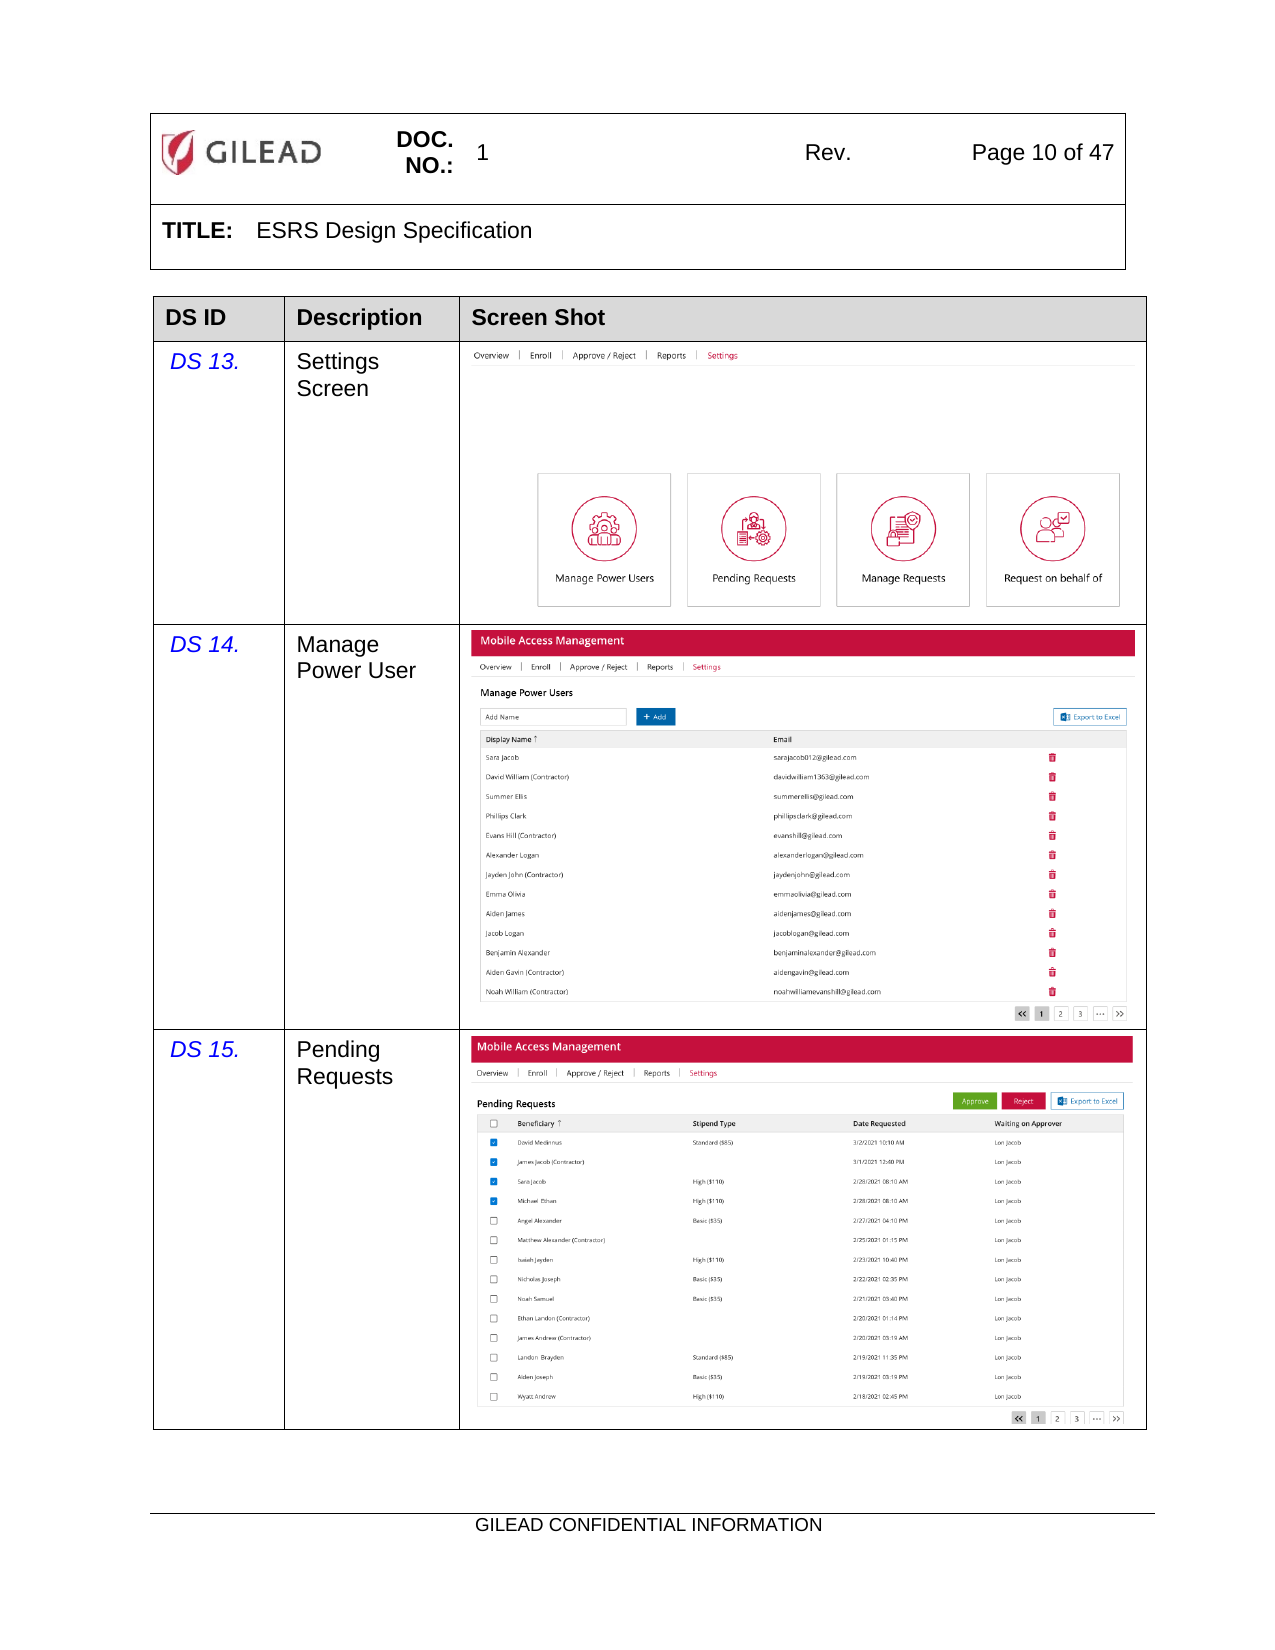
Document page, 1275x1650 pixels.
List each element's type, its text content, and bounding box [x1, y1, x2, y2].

picture [161, 130, 321, 175]
picture [471, 348, 1135, 618]
table_header Description [285, 297, 459, 341]
table_cell Settings Screen [285, 342, 459, 623]
table_cell Manage Power User [285, 625, 459, 1029]
table_cell [154, 1030, 284, 1429]
table_header Screen Shot [460, 297, 1146, 341]
table_cell [154, 625, 284, 1029]
table_cell Pending Requests [285, 1030, 459, 1429]
table_cell [460, 1030, 1146, 1429]
table_cell [154, 342, 284, 623]
picture [471, 1036, 1135, 1424]
table_cell [460, 625, 1146, 1029]
picture [471, 630, 1135, 1023]
table_header DS ID [154, 297, 284, 341]
table_cell [460, 342, 1146, 623]
